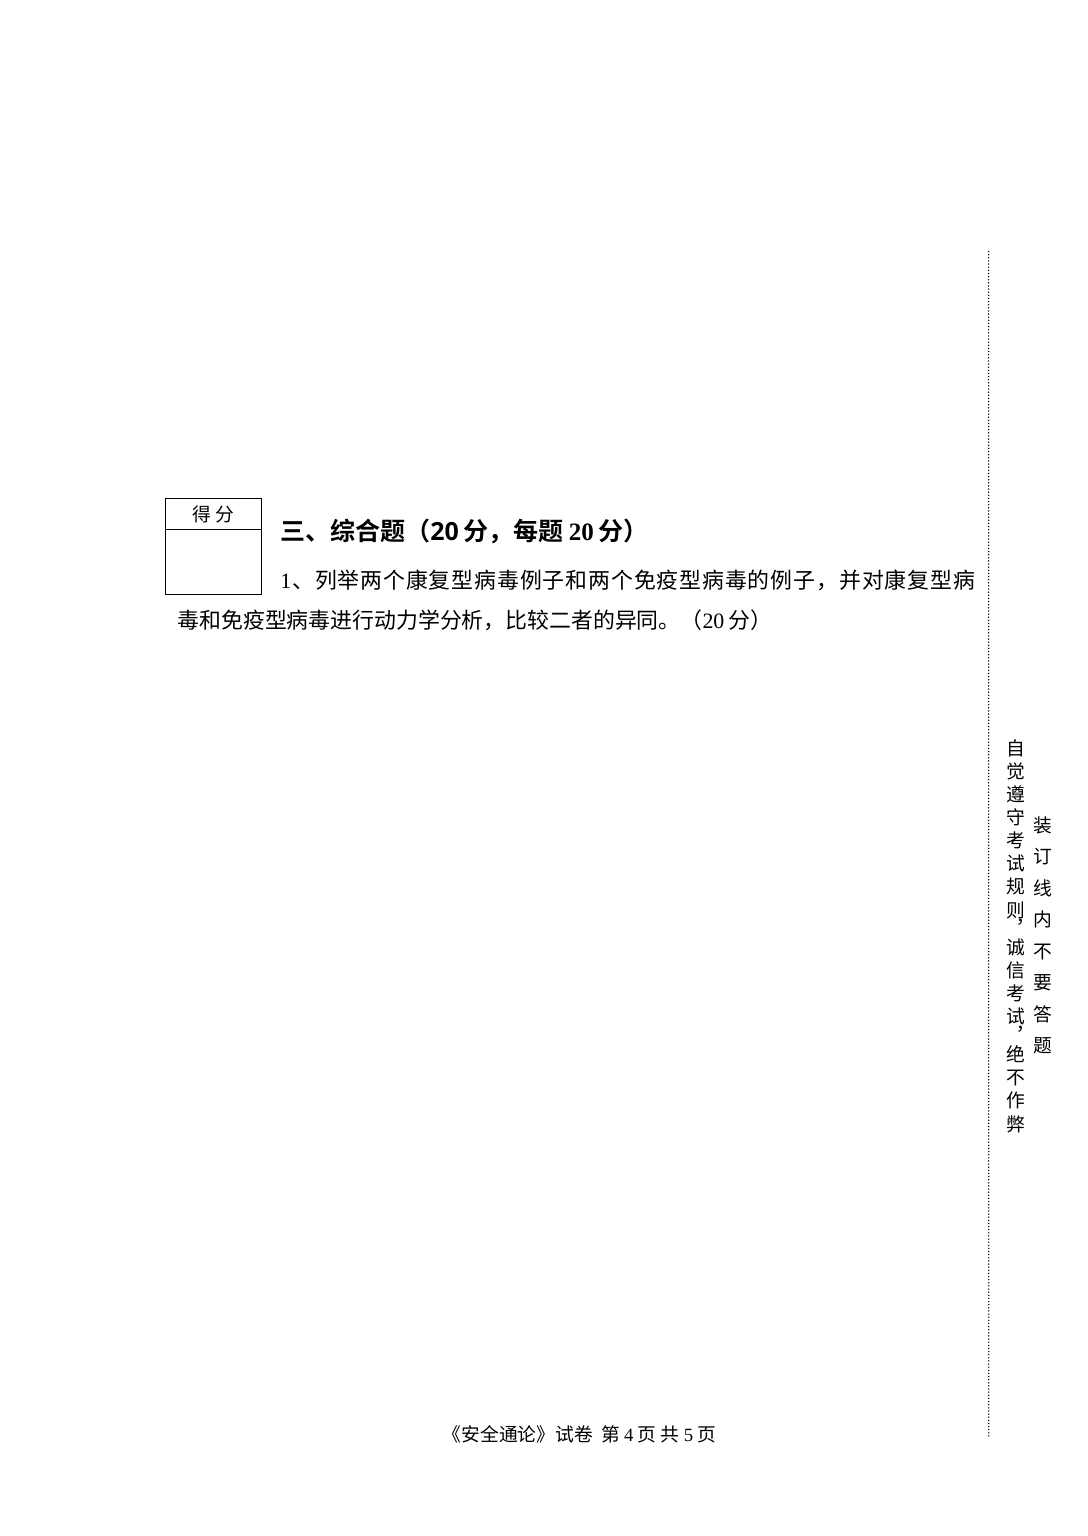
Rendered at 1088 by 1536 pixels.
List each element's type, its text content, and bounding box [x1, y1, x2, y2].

text 三、综合题（20分，每题20分） [262, 497, 981, 562]
table_cell [166, 530, 261, 594]
table_header 得 分 [166, 499, 261, 528]
text 1、列举两个康复型病毒例子和两个免疫型病毒的例子，并对康复型病毒和免疫型病毒进行动力学分析，比较二者的异同。（20分） [177, 562, 981, 635]
